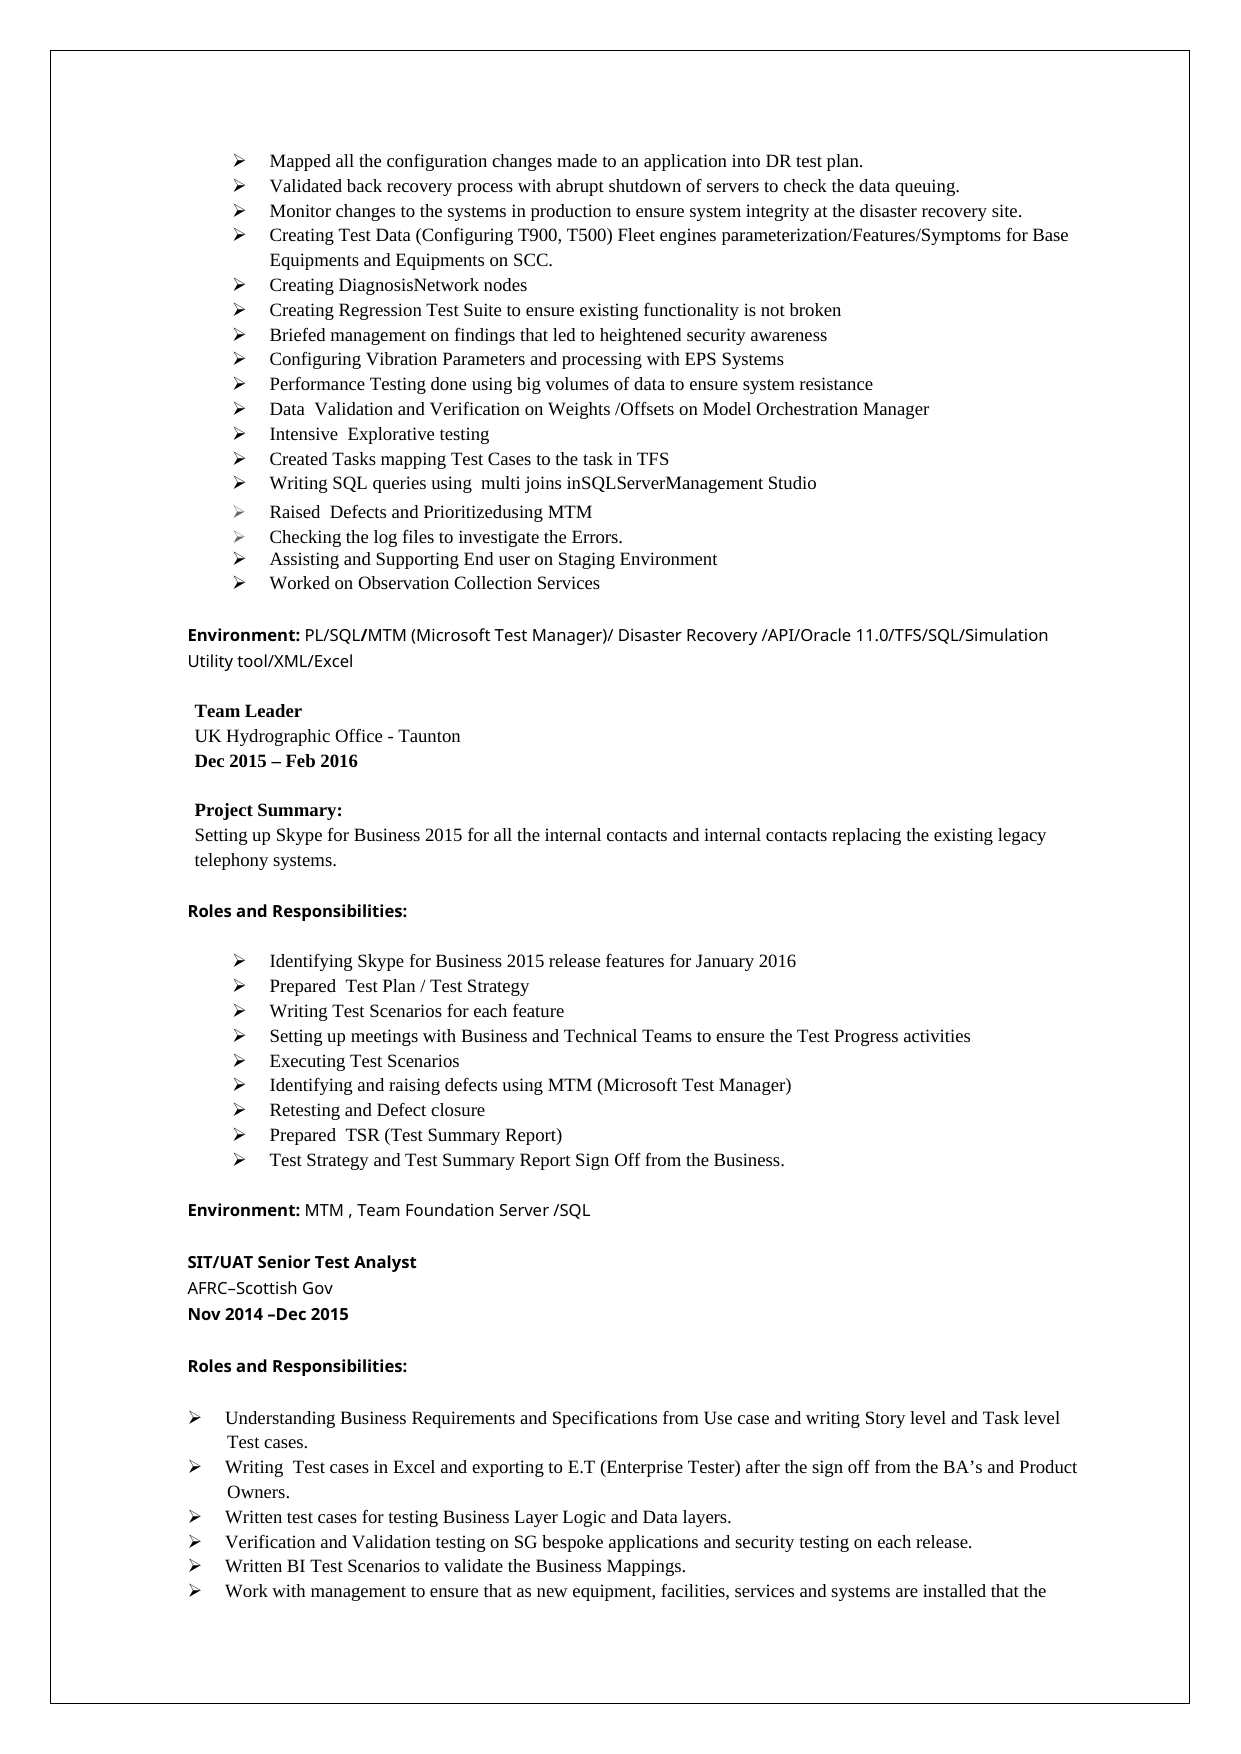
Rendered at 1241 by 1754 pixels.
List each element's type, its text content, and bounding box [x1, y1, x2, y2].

list Assisting and Supporting End user on Staging Environment [232, 547, 1090, 569]
list UK Hydrographic Office - Taunton [194, 725, 1090, 746]
list Worked on Observation Collection Services [232, 572, 1090, 594]
list Test cases. [194, 1431, 1090, 1453]
list Written test cases for testing Business Layer Logic and Data layers. [187, 1506, 1090, 1527]
list Retesting and Defect closure [232, 1099, 1090, 1121]
list Project Summary: [194, 799, 1090, 821]
subtitle Environment: MTM , Team Foundation Server /SQL [187, 1198, 1090, 1221]
subtitle Environment: PL/SQL/MTM (Microsoft Test Manager)/ Disaster Recovery /API/Oracle 11.0/TFS/SQL/Simulation Utility tool/XML/Excel [187, 623, 1090, 672]
list Configuring Vibration Parameters and processing with EPS Systems [232, 348, 1090, 370]
list Performance Testing done using big volumes of data to ensure system resistance [232, 373, 1090, 395]
subtitle Roles and Responsibilities: [187, 899, 1090, 922]
list Creating Regression Test Suite to ensure existing functionality is not broken [232, 299, 1090, 320]
list Owners. [194, 1481, 1090, 1503]
list Identifying Skype for Business 2015 release features for January 2016 [232, 950, 1090, 972]
list Creating Test Data (Configuring T900, T500) Fleet engines parameterization/Features/Symptoms for Base Equipments and Equipments on SCC. [232, 224, 1090, 271]
list Understanding Business Requirements and Specifications from Use case and writing Story level and Task level [187, 1407, 1090, 1428]
text SIT/UAT Senior Test Analyst [187, 1250, 1090, 1273]
list Dec 2015 – Feb 2016 [194, 749, 1090, 771]
list Checking the log files to investigate the Errors. [232, 522, 1090, 547]
list Setting up meetings with Business and Technical Teams to ensure the Test Progress activities [232, 1025, 1090, 1046]
list Prepared TSR (Test Summary Report) [232, 1124, 1090, 1146]
list Created Tasks mapping Test Cases to the task in TFS [232, 447, 1090, 469]
list Mapped all the configuration changes made to an application into DR test plan. [232, 150, 1090, 172]
list Validated back recovery process with abrupt shutdown of servers to check the data queuing. [232, 175, 1090, 196]
list Setting up Skype for Business 2015 for all the internal contacts and internal contacts replacing the existing legacy telephony systems. [194, 824, 1090, 870]
list Executing Test Scenarios [232, 1049, 1090, 1071]
text AFRC–Scottish Gov [187, 1276, 1090, 1299]
list Test Strategy and Test Summary Report Sign Off from the Business. [232, 1149, 1090, 1170]
list Raised Defects and Prioritizedusing MTM [232, 497, 1090, 522]
list Creating DiagnosisNetwork nodes [232, 274, 1090, 296]
list Intensive Explorative testing [232, 423, 1090, 444]
list Writing Test cases in Excel and exporting to E.T (Enterprise Tester) after the sign off from the BA’s and Product [187, 1456, 1090, 1478]
list Verification and Validation testing on SG bespoke applications and security testing on each release. [187, 1531, 1090, 1552]
list Writing Test Scenarios for each feature [232, 1000, 1090, 1022]
list Monitor changes to the systems in production to ensure system integrity at the disaster recovery site. [232, 199, 1090, 221]
list Data Validation and Verification on Weights /Offsets on Model Orchestration Manager [232, 398, 1090, 419]
list Team Leader [194, 700, 1090, 722]
list Identifying and raising defects using MTM (Microsoft Test Manager) [232, 1074, 1090, 1096]
list Writing SQL queries using multi joins inSQLServerManagement Studio [232, 472, 1090, 494]
list Written BI Test Scenarios to validate the Business Mappings. [187, 1555, 1090, 1577]
list Prepared Test Plan / Test Strategy [232, 975, 1090, 997]
subtitle Roles and Responsibilities: [187, 1354, 1090, 1377]
text Nov 2014 –Dec 2015 [187, 1302, 1090, 1325]
list Briefed management on findings that led to heightened security awareness [232, 323, 1090, 345]
list Work with management to ensure that as new equipment, facilities, services and systems are installed that the [187, 1580, 1090, 1602]
